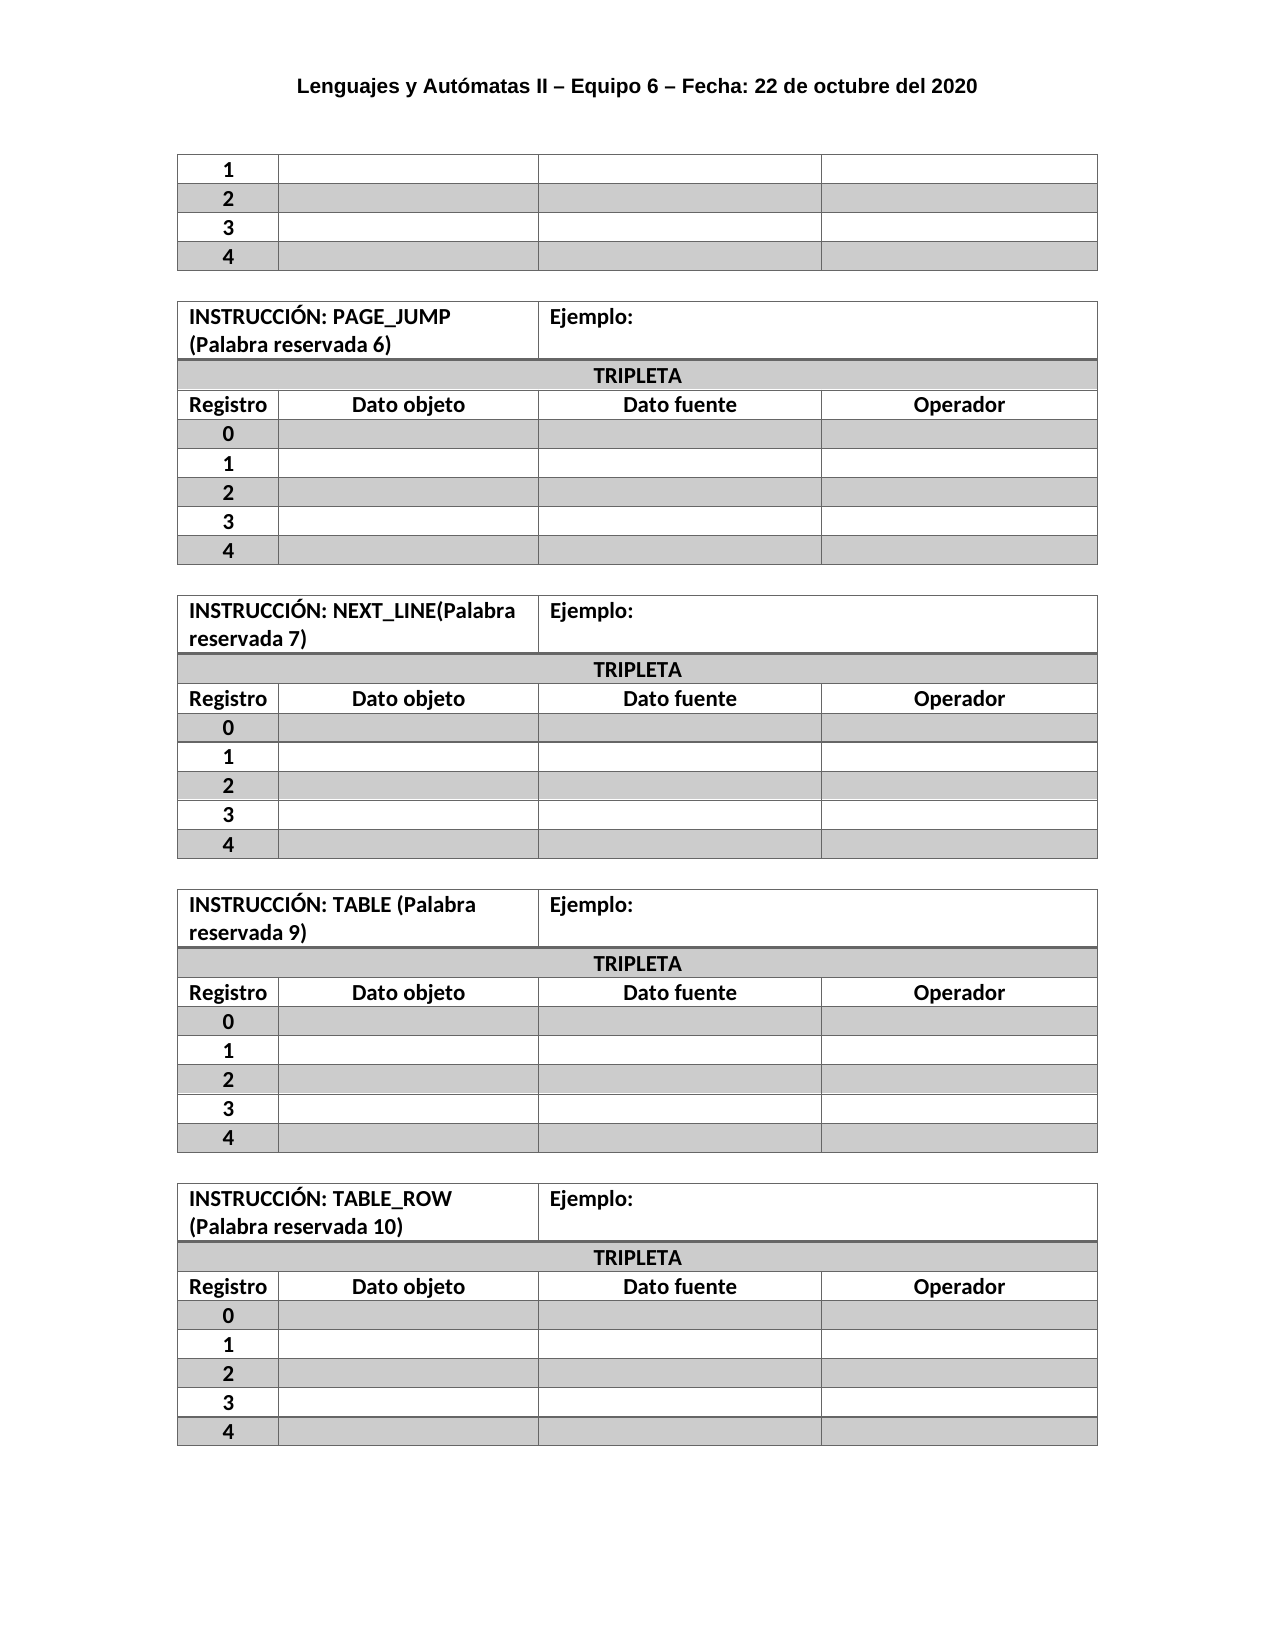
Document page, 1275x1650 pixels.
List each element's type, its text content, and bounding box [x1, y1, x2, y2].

table_cell [279, 1418, 538, 1445]
table_cell [822, 1095, 1097, 1122]
table_cell [279, 155, 538, 183]
table_cell [279, 507, 538, 535]
table_cell [539, 242, 821, 270]
table_cell TRIPLETA [178, 655, 1097, 683]
table_cell [539, 830, 821, 858]
table_cell Operador [822, 978, 1097, 1006]
table_cell [539, 184, 821, 212]
table_cell 1 [178, 1036, 278, 1064]
table_cell [539, 213, 821, 241]
table_cell [822, 1065, 1097, 1093]
table_cell [279, 1124, 538, 1152]
table_cell [279, 1359, 538, 1387]
table_cell [822, 801, 1097, 829]
table_cell 3 [178, 1388, 278, 1416]
table_cell 3 [178, 507, 278, 535]
table_cell Dato objeto [279, 1272, 538, 1300]
table_cell 2 [178, 478, 278, 506]
table_cell [279, 449, 538, 477]
table_cell 0 [178, 1301, 278, 1329]
table_cell Operador [822, 684, 1097, 712]
table_cell [279, 1036, 538, 1064]
table_cell [539, 536, 821, 564]
table_cell [822, 1330, 1097, 1358]
table_cell [279, 1007, 538, 1035]
table_cell [539, 772, 821, 799]
table_cell [539, 507, 821, 535]
table_cell [539, 1418, 821, 1445]
table_cell [539, 478, 821, 506]
table_cell [279, 830, 538, 858]
table_cell [539, 155, 821, 183]
table_cell [822, 830, 1097, 858]
table_cell 0 [178, 1007, 278, 1035]
table_cell [539, 1036, 821, 1064]
table_header Ejemplo: [539, 596, 1097, 652]
table_cell [822, 743, 1097, 771]
table_cell Operador [822, 391, 1097, 418]
table_cell Dato objeto [279, 978, 538, 1006]
table_cell [822, 184, 1097, 212]
table_cell 0 [178, 420, 278, 448]
table_cell [822, 1388, 1097, 1416]
table_cell Dato fuente [539, 1272, 821, 1300]
table_cell [822, 478, 1097, 506]
table_cell [279, 184, 538, 212]
table_header Ejemplo: [539, 302, 1097, 358]
table_cell [279, 536, 538, 564]
table_cell [822, 772, 1097, 799]
table_cell 1 [178, 743, 278, 771]
table_cell [279, 714, 538, 741]
table_cell Registro [178, 391, 278, 418]
table_cell Dato objeto [279, 391, 538, 418]
table_cell [822, 1301, 1097, 1329]
table_cell [539, 1388, 821, 1416]
table_cell [822, 213, 1097, 241]
table_cell [822, 449, 1097, 477]
table_cell 3 [178, 801, 278, 829]
table_cell TRIPLETA [178, 1243, 1097, 1271]
table_header Ejemplo: [539, 890, 1097, 946]
table_cell [822, 155, 1097, 183]
table_cell 4 [178, 1418, 278, 1445]
table_cell [822, 1124, 1097, 1152]
table_cell [279, 743, 538, 771]
table_cell Registro [178, 978, 278, 1006]
table_cell 2 [178, 1065, 278, 1093]
table_cell [279, 478, 538, 506]
table_cell [539, 1095, 821, 1122]
table_cell Operador [822, 1272, 1097, 1300]
table_cell Registro [178, 1272, 278, 1300]
table_cell [539, 1007, 821, 1035]
table_cell 2 [178, 184, 278, 212]
table_header INSTRUCCIÓN: TABLE_ROW (Palabra reservada 10) [178, 1184, 538, 1240]
table_cell [279, 1065, 538, 1093]
table_cell [539, 714, 821, 741]
table_cell 3 [178, 213, 278, 241]
table_cell [279, 1330, 538, 1358]
table_cell [822, 1418, 1097, 1445]
table_cell [539, 420, 821, 448]
table_cell 2 [178, 772, 278, 799]
table_cell [822, 242, 1097, 270]
table_cell 1 [178, 1330, 278, 1358]
table_cell 1 [178, 449, 278, 477]
table_cell [822, 536, 1097, 564]
table_header INSTRUCCIÓN: TABLE (Palabra reservada 9) [178, 890, 538, 946]
table_cell [279, 801, 538, 829]
table_cell [279, 420, 538, 448]
table_cell 4 [178, 830, 278, 858]
table_cell 2 [178, 1359, 278, 1387]
table_cell Registro [178, 684, 278, 712]
table_cell [279, 1388, 538, 1416]
table_cell [279, 242, 538, 270]
table_cell [539, 449, 821, 477]
table_cell [822, 714, 1097, 741]
table_cell [539, 1065, 821, 1093]
table_header INSTRUCCIÓN: NEXT_LINE(Palabra reservada 7) [178, 596, 538, 652]
table_cell [539, 1330, 821, 1358]
table_cell [822, 1036, 1097, 1064]
table_cell [822, 420, 1097, 448]
table_header INSTRUCCIÓN: PAGE_JUMP (Palabra reservada 6) [178, 302, 538, 358]
table_cell 1 [178, 155, 278, 183]
table_cell TRIPLETA [178, 949, 1097, 977]
table_cell Dato fuente [539, 391, 821, 418]
table_cell [279, 1301, 538, 1329]
table_cell [279, 1095, 538, 1122]
table_cell [539, 1124, 821, 1152]
table_cell [539, 1359, 821, 1387]
table_cell Dato fuente [539, 978, 821, 1006]
table_cell 4 [178, 1124, 278, 1152]
table_header Ejemplo: [539, 1184, 1097, 1240]
table_cell Dato objeto [279, 684, 538, 712]
table_cell [279, 213, 538, 241]
table_cell 3 [178, 1095, 278, 1122]
table_cell TRIPLETA [178, 361, 1097, 389]
table_cell 0 [178, 714, 278, 741]
table_cell [539, 1301, 821, 1329]
table_cell [539, 801, 821, 829]
table_cell [822, 1007, 1097, 1035]
table_cell [822, 507, 1097, 535]
table_cell Dato fuente [539, 684, 821, 712]
table_cell 4 [178, 242, 278, 270]
table_cell [539, 743, 821, 771]
table_cell [822, 1359, 1097, 1387]
table_cell 4 [178, 536, 278, 564]
table_cell [279, 772, 538, 799]
